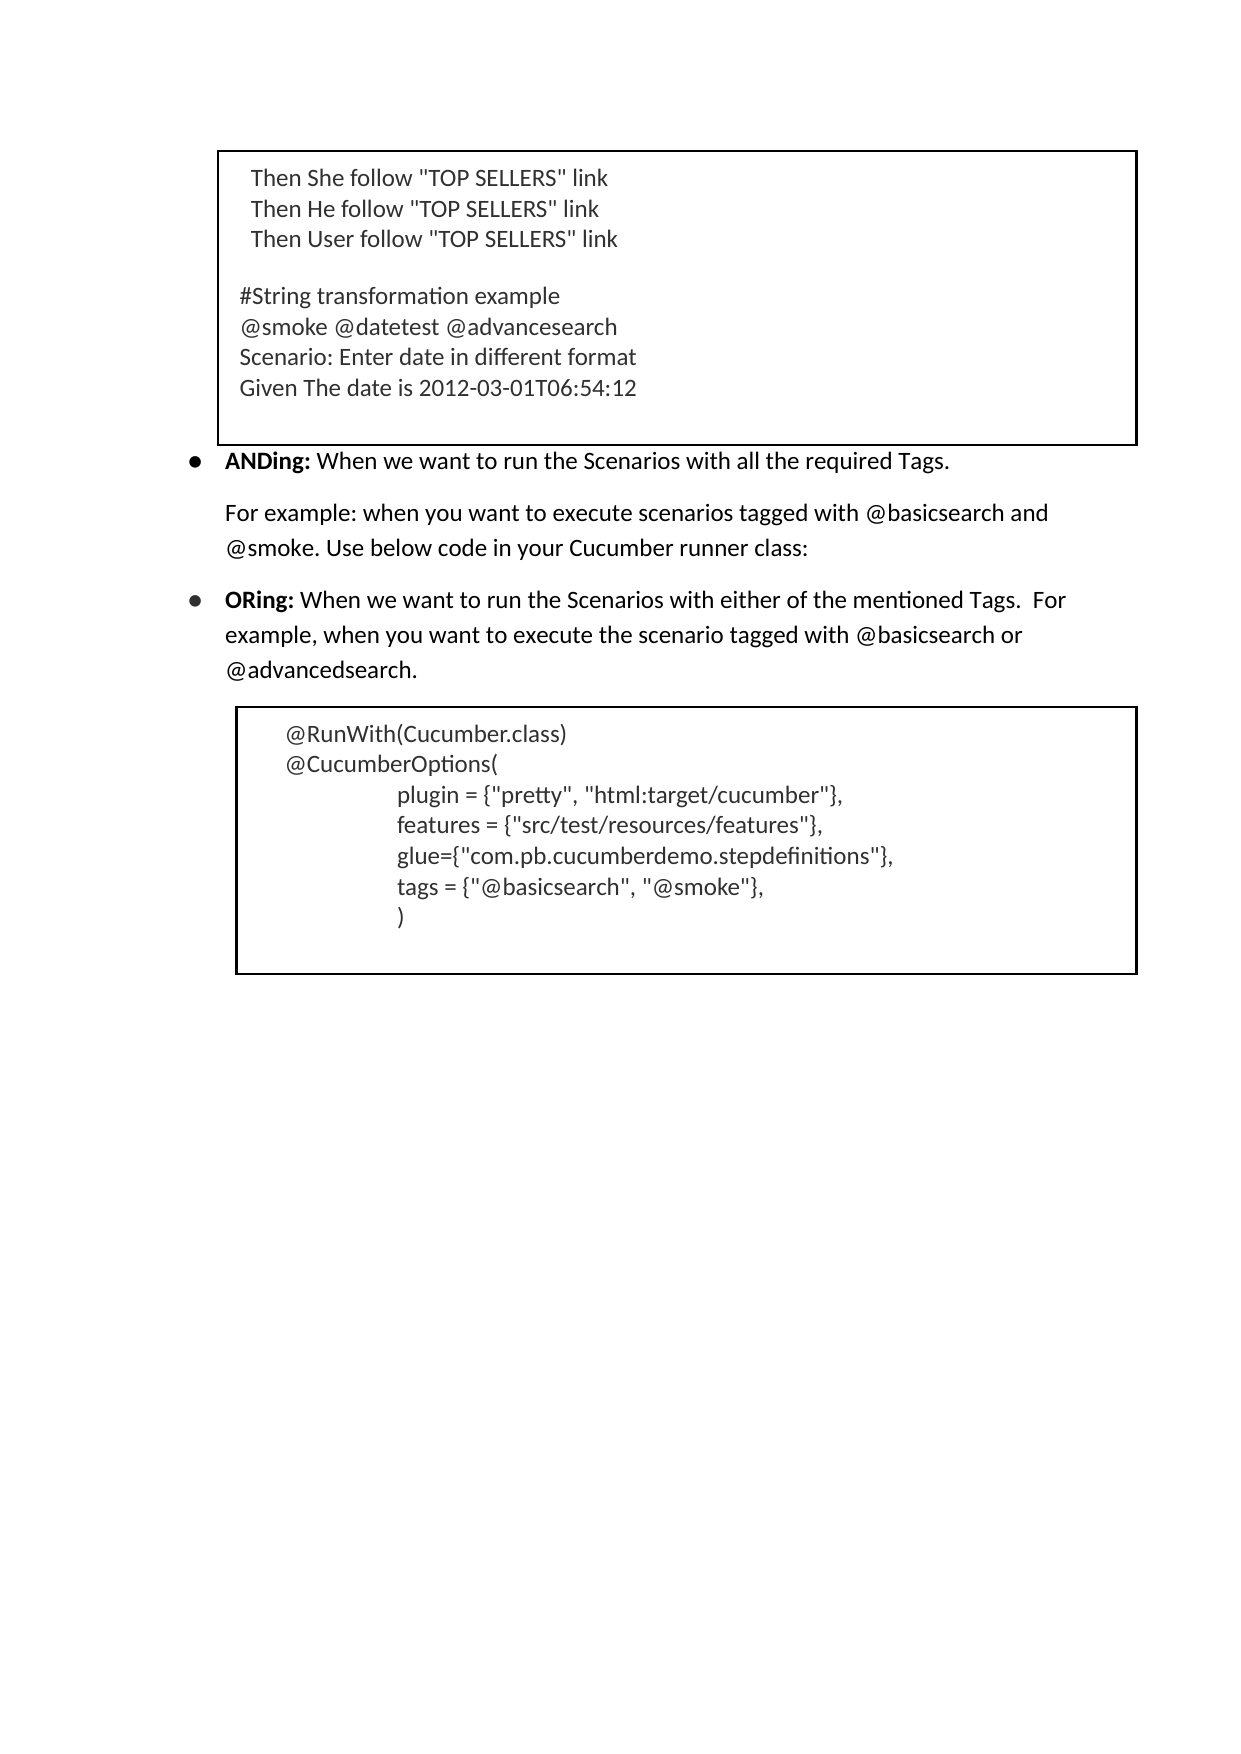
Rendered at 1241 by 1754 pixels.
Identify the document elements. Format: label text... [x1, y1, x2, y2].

table_header @RunWith(Cucumber.class) @CucumberOptions( plugin = {"pretty", "html:target/cucumber"}, features = {"src/test/resources/features"}, glue={"com.pb.cucumberdemo.stepdefinitions"}, tags = {"@basicsearch", "@smoke"}, ) [238, 708, 1135, 973]
list ORing: When we want to run the Scenarios with either of the mentioned Tags. For example, when you want to execute the scenario tagged with @basicsearch or @advancedsearch. [187, 584, 1090, 684]
list ANDing: When we want to run the Scenarios with all the required Tags. [187, 446, 1090, 476]
text For example: when you want to execute scenarios tagged with @basicsearch and @smoke. Use below code in your Cucumber runner class: [225, 497, 1090, 563]
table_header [219, 152, 1135, 443]
